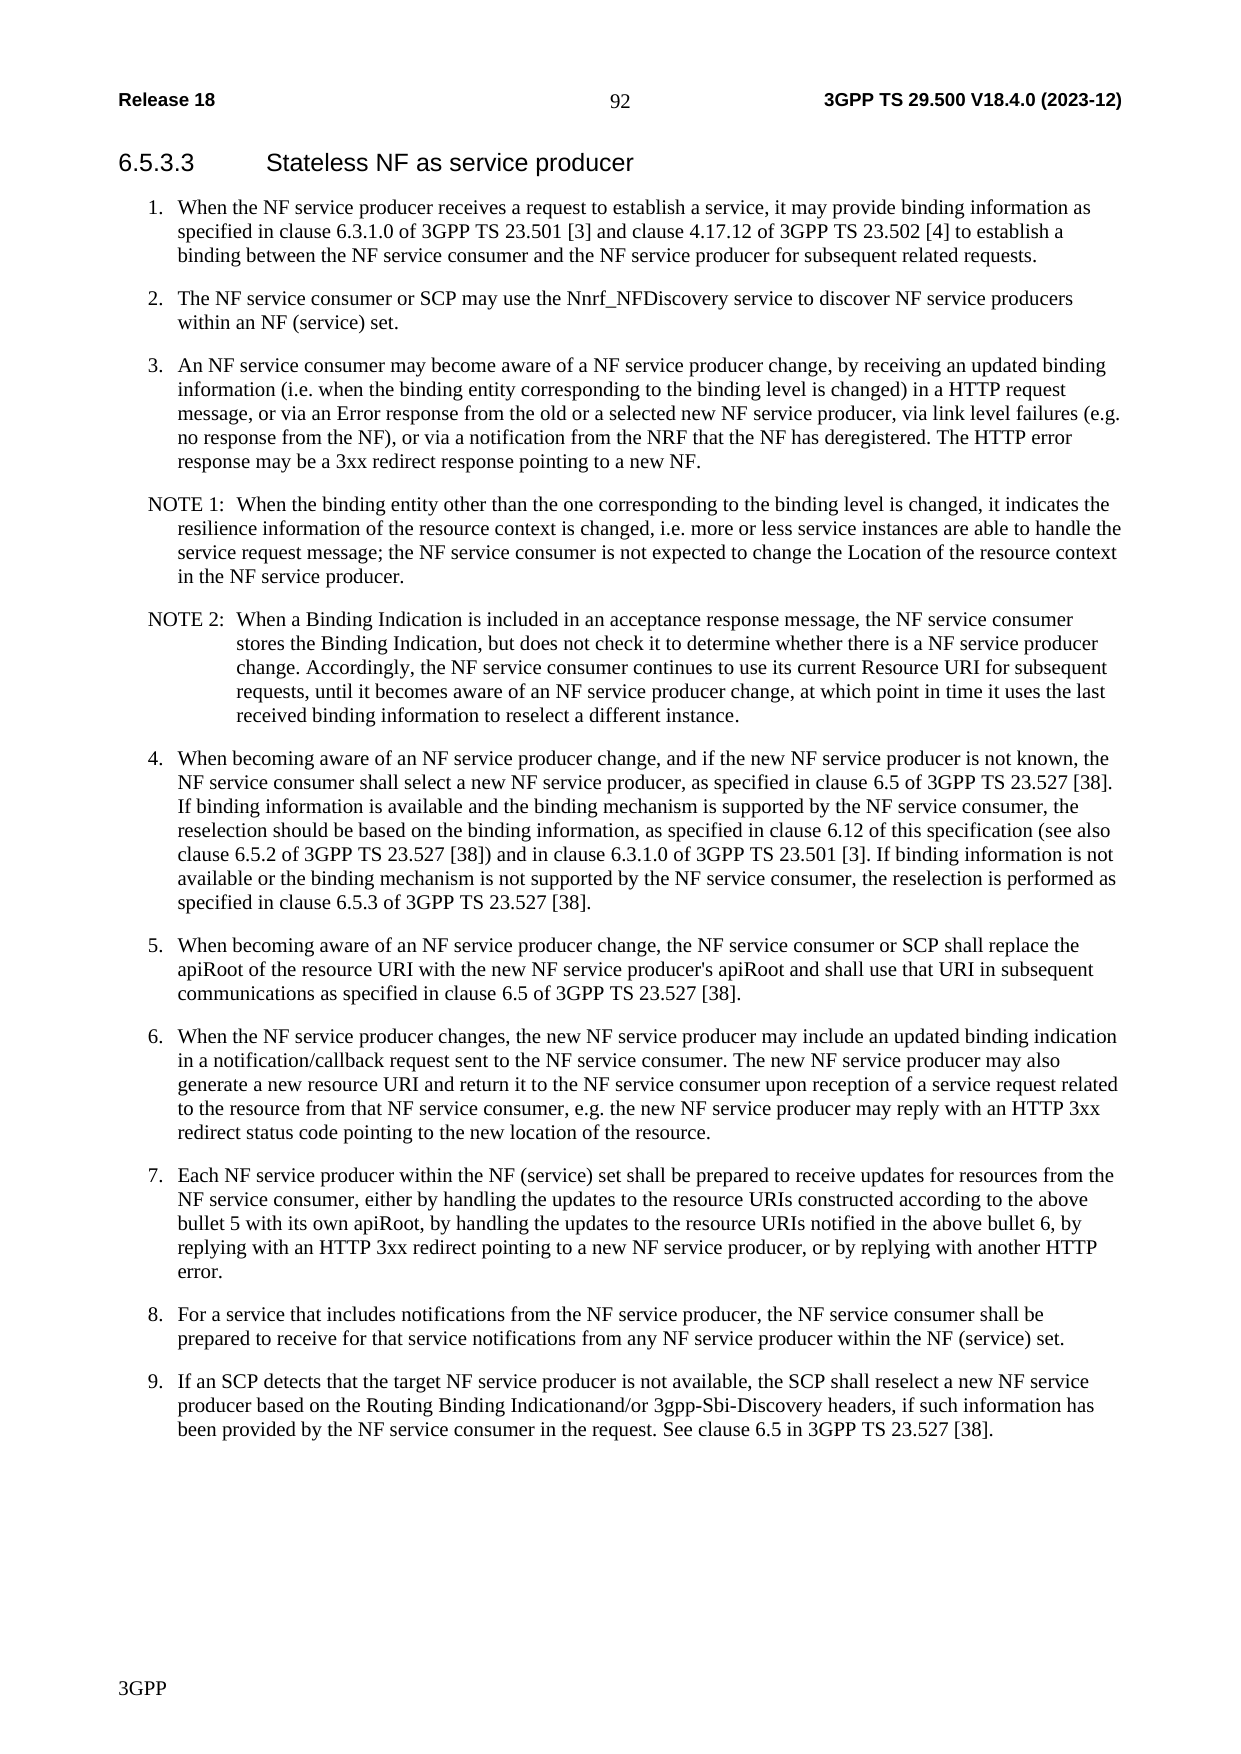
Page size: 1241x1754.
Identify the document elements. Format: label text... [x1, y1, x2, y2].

text 8. For a service that includes notifications from the NF service producer, the NF service consumer shall be prepared to receive for that service notifications from any NF service producer within the NF (service) set. [148, 1302, 1122, 1350]
text NOTE 2: When a Binding Indication is included in an acceptance response message, the NF service consumer stores the Binding Indication, but does not check it to determine whether there is a NF service producer change. Accordingly, the NF service consumer continues to use its current Resource URI for subsequent requests, until it becomes aware of an NF service producer change, at which point in time it uses the last received binding information to reselect a different instance. [148, 607, 1122, 727]
text 1. When the NF service producer receives a request to establish a service, it may provide binding information as specified in clause 6.3.1.0 of 3GPP TS 23.501 [3] and clause 4.17.12 of 3GPP TS 23.502 [4] to establish a binding between the NF service consumer and the NF service producer for subsequent related requests. [148, 195, 1122, 267]
text 3. An NF service consumer may become aware of a NF service producer change, by receiving an updated binding information (i.e. when the binding entity corresponding to the binding level is changed) in a HTTP request message, or via an Error response from the old or a selected new NF service producer, via link level failures (e.g. no response from the NF), or via a notification from the NRF that the NF has deregistered. The HTTP error response may be a 3xx redirect response pointing to a new NF. [148, 353, 1122, 473]
text NOTE 1: When the binding entity other than the one corresponding to the binding level is changed, it indicates the resilience information of the resource context is changed, i.e. more or less service instances are able to handle the service request message; the NF service consumer is not expected to change the Location of the resource context in the NF service producer. [148, 492, 1122, 588]
text 2. The NF service consumer or SCP may use the Nnrf_NFDiscovery service to discover NF service producers within an NF (service) set. [148, 286, 1122, 334]
text 7. Each NF service producer within the NF (service) set shall be prepared to receive updates for resources from the NF service consumer, either by handling the updates to the resource URIs constructed according to the above bullet 5 with its own apiRoot, by handling the updates to the resource URIs notified in the above bullet 6, by replying with an HTTP 3xx redirect pointing to a new NF service producer, or by replying with another HTTP error. [148, 1163, 1122, 1283]
text 5. When becoming aware of an NF service producer change, the NF service consumer or SCP shall replace the apiRoot of the resource URI with the new NF service producer's apiRoot and shall use that URI in subsequent communications as specified in clause 6.5 of 3GPP TS 23.527 [38]. [148, 933, 1122, 1005]
text 9. If an SCP detects that the target NF service producer is not available, the SCP shall reselect a new NF service producer based on the Routing Binding Indicationand/or 3gpp-Sbi-Discovery headers, if such information has been provided by the NF service consumer in the request. See clause 6.5 in 3GPP TS 23.527 [38]. [148, 1369, 1122, 1441]
text 4. When becoming aware of an NF service producer change, and if the new NF service producer is not known, the NF service consumer shall select a new NF service producer, as specified in clause 6.5 of 3GPP TS 23.527 [38]. If binding information is available and the binding mechanism is supported by the NF service consumer, the reselection should be based on the binding information, as specified in clause 6.12 of this specification (see also clause 6.5.2 of 3GPP TS 23.527 [38]) and in clause 6.3.1.0 of 3GPP TS 23.501 [3]. If binding information is not available or the binding mechanism is not supported by the NF service consumer, the reselection is performed as specified in clause 6.5.3 of 3GPP TS 23.527 [38]. [148, 746, 1122, 914]
text 6. When the NF service producer changes, the new NF service producer may include an updated binding indication in a notification/callback request sent to the NF service consumer. The new NF service producer may also generate a new resource URI and return it to the NF service consumer upon reception of a service request related to the resource from that NF service consumer, e.g. the new NF service producer may reply with an HTTP 3xx redirect status code pointing to the new location of the resource. [148, 1024, 1122, 1144]
subtitle 6.5.3.3 Stateless NF as service producer [118, 147, 1122, 176]
